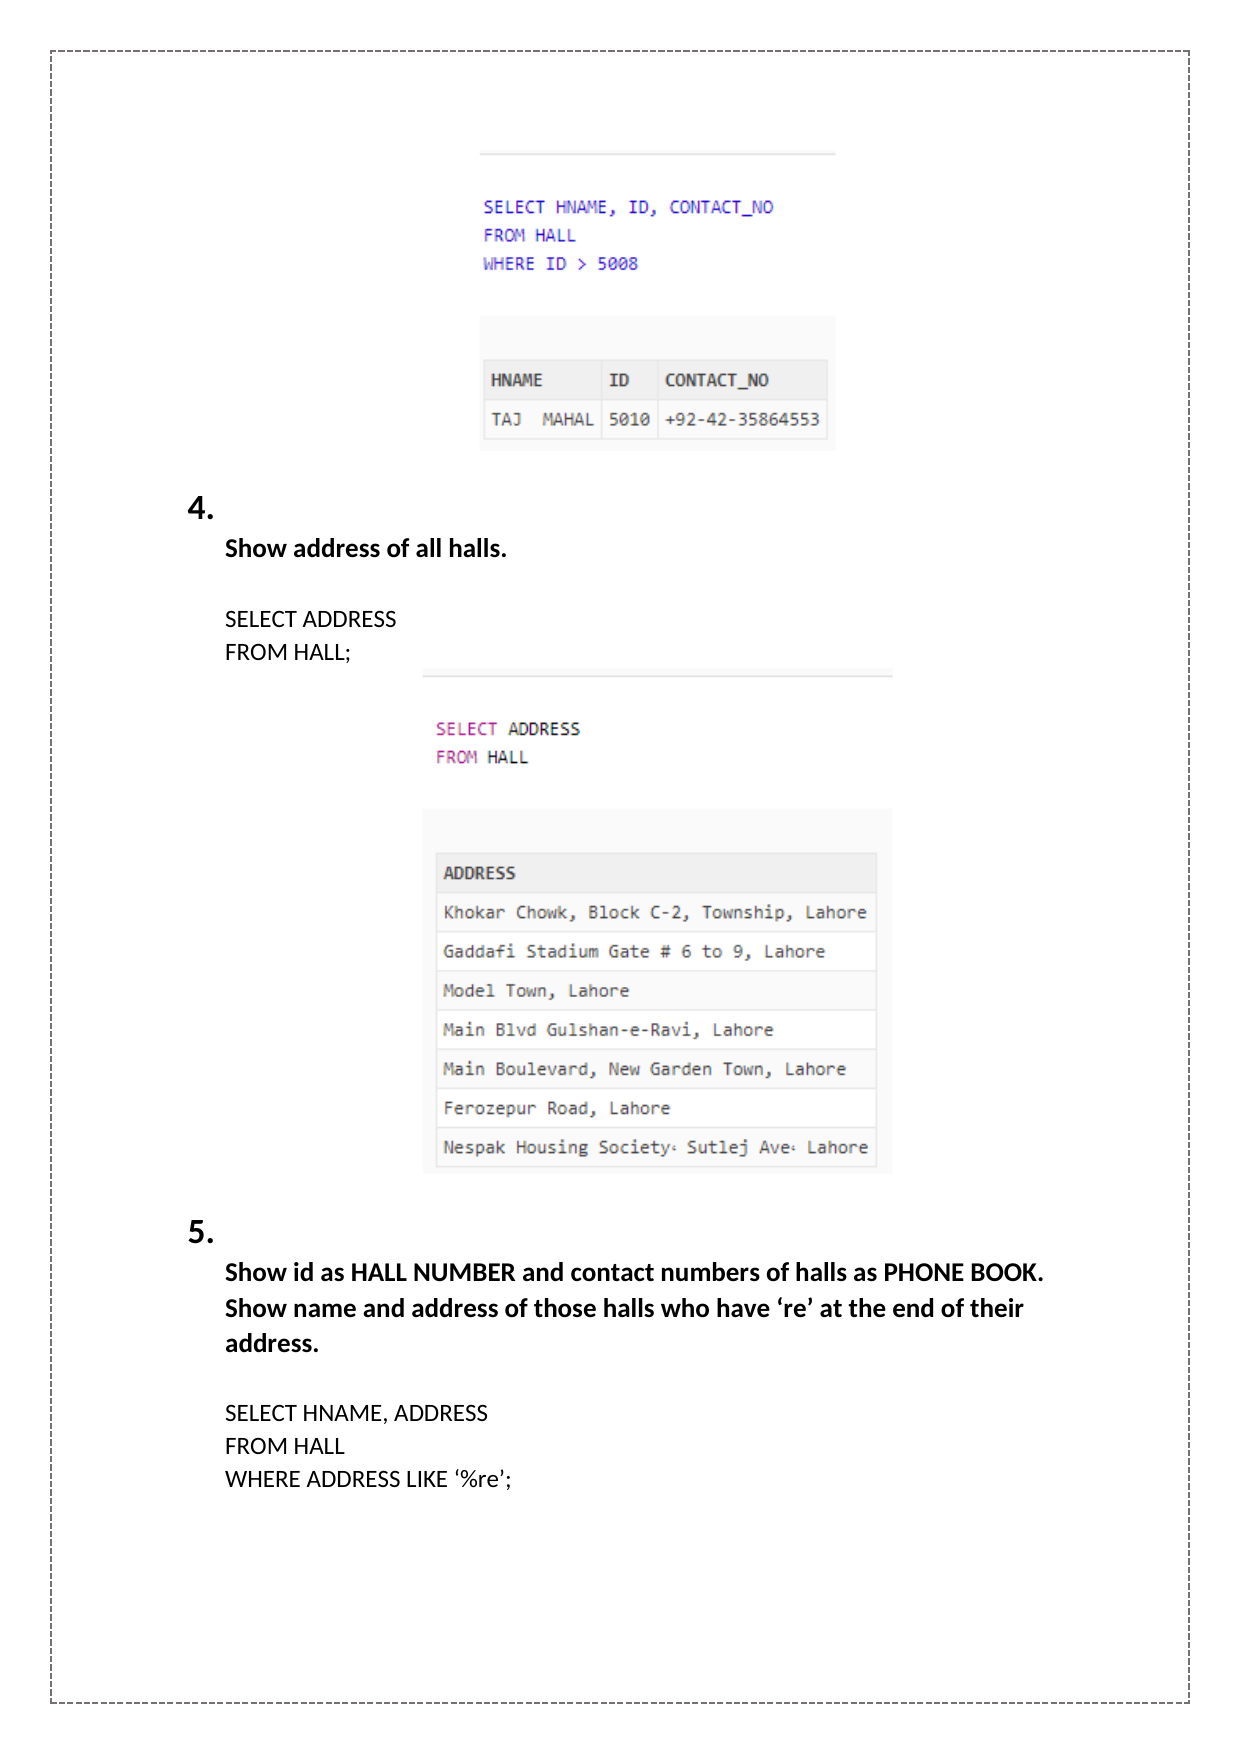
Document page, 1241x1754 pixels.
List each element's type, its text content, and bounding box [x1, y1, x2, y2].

list Show address of all halls. [225, 532, 1090, 565]
picture [479, 150, 836, 451]
list SELECT HNAME, ADDRESS [225, 1398, 1090, 1428]
list Show id as HALL NUMBER and contact numbers of halls as PHONE BOOK. Show name and address of those halls who have ‘re’ at the end of their address. [225, 1255, 1090, 1359]
list FROM HALL [225, 1431, 1090, 1461]
list SELECT ADDRESS [225, 603, 1090, 633]
list WHERE ADDRESS LIKE ‘%re’; [225, 1463, 1090, 1494]
picture [422, 668, 893, 1174]
list FROM HALL; [225, 636, 1090, 666]
